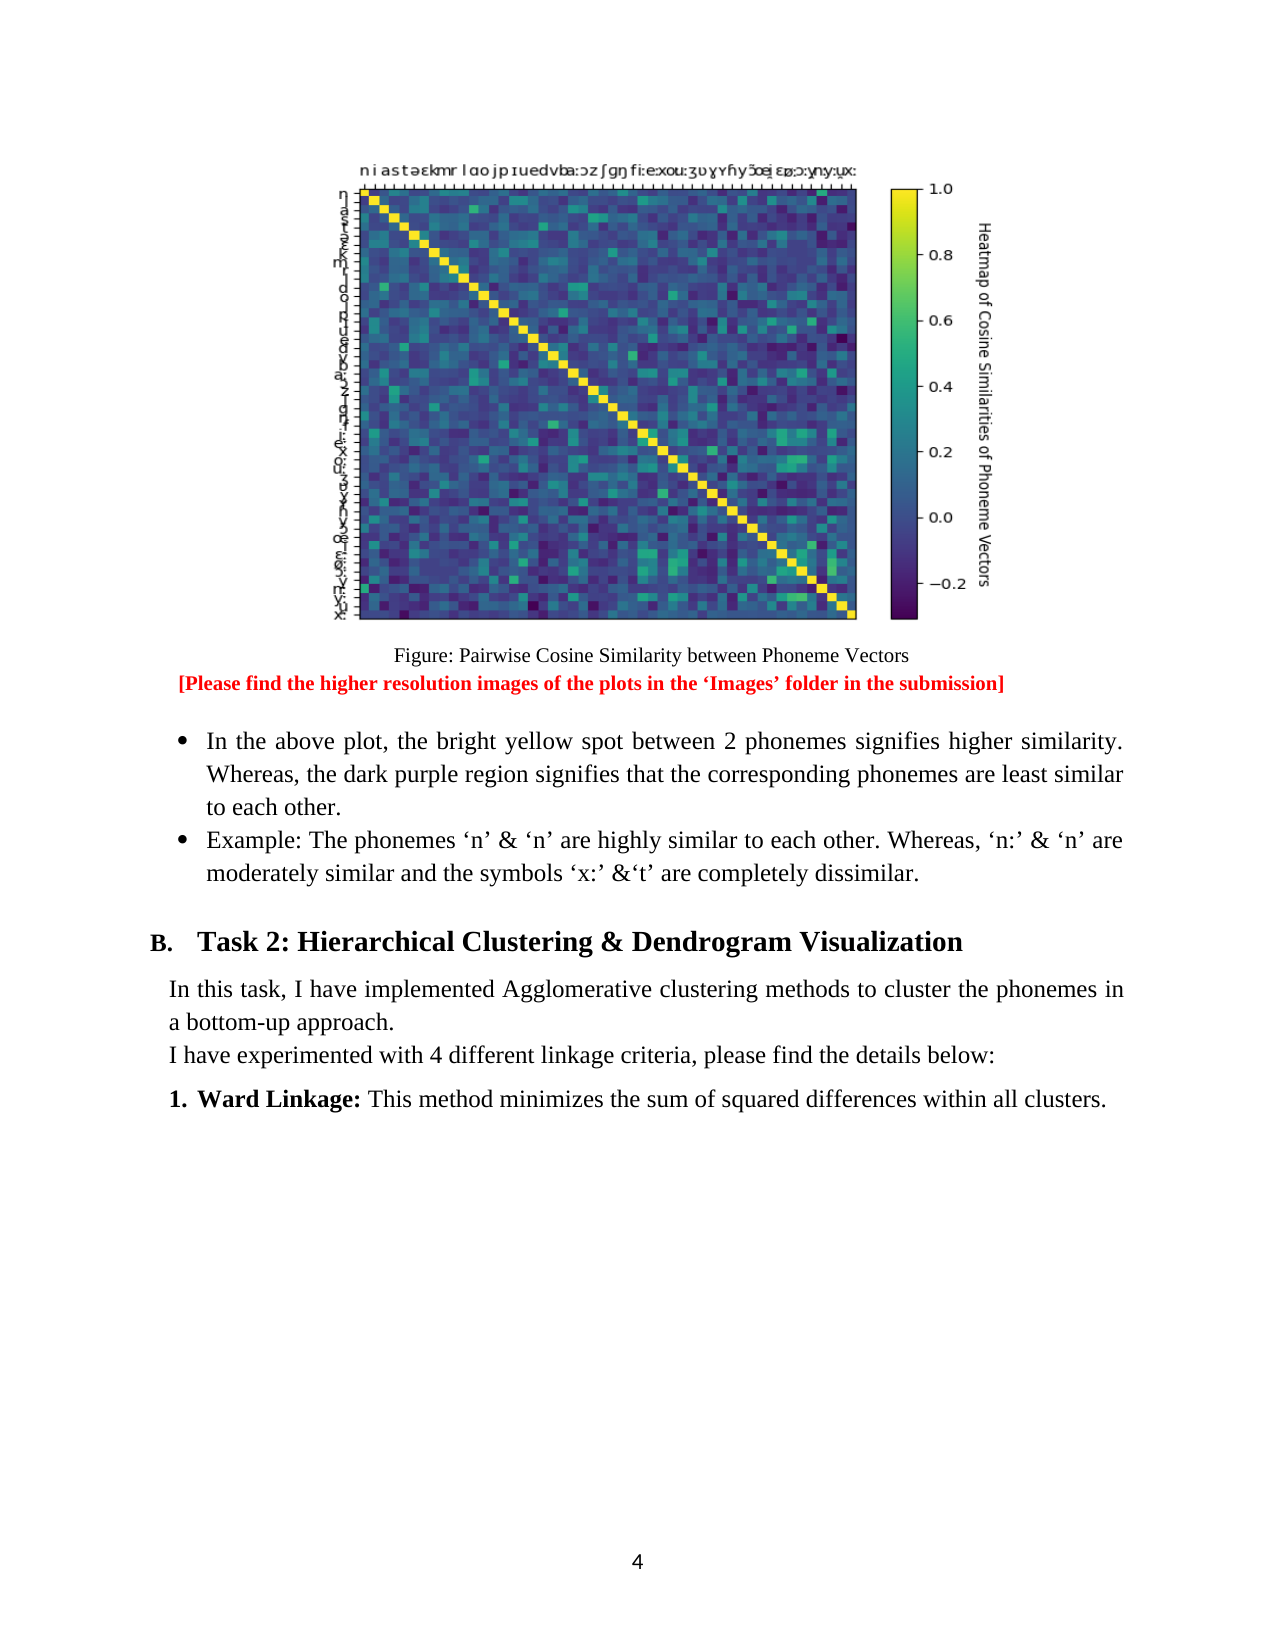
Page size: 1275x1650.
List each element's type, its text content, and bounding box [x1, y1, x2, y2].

list Example: The phonemes ‘n’ & ‘n’ are highly similar to each other. Whereas, ‘n:’ & ‘n’ are moderately similar and the symbols ‘x:’ &‘t’ are completely dissimilar. [178, 825, 1125, 887]
list In this task, I have implemented Agglomerative clustering methods to cluster the phonemes in a bottom-up approach. [169, 974, 1125, 1036]
list Ward Linkage: This method minimizes the sum of squared differences within all clusters. [169, 1084, 1125, 1112]
list I have experimented with 4 different linkage criteria, please find the details below: [169, 1041, 1125, 1069]
list [Please find the higher resolution images of the plots in the ‘Images’ folder in the submission] [178, 671, 1125, 695]
list Figure: Pairwise Cosine Similarity between Phoneme Vectors [178, 643, 1125, 667]
picture [270, 150, 1023, 639]
list Task 2: Hierarchical Clustering & Dendrogram Visualization [150, 924, 1125, 958]
list In the above plot, the bright yellow spot between 2 phonemes signifies higher similarity. Whereas, the dark purple region signifies that the corresponding phonemes are least similar to each other. [178, 726, 1125, 821]
